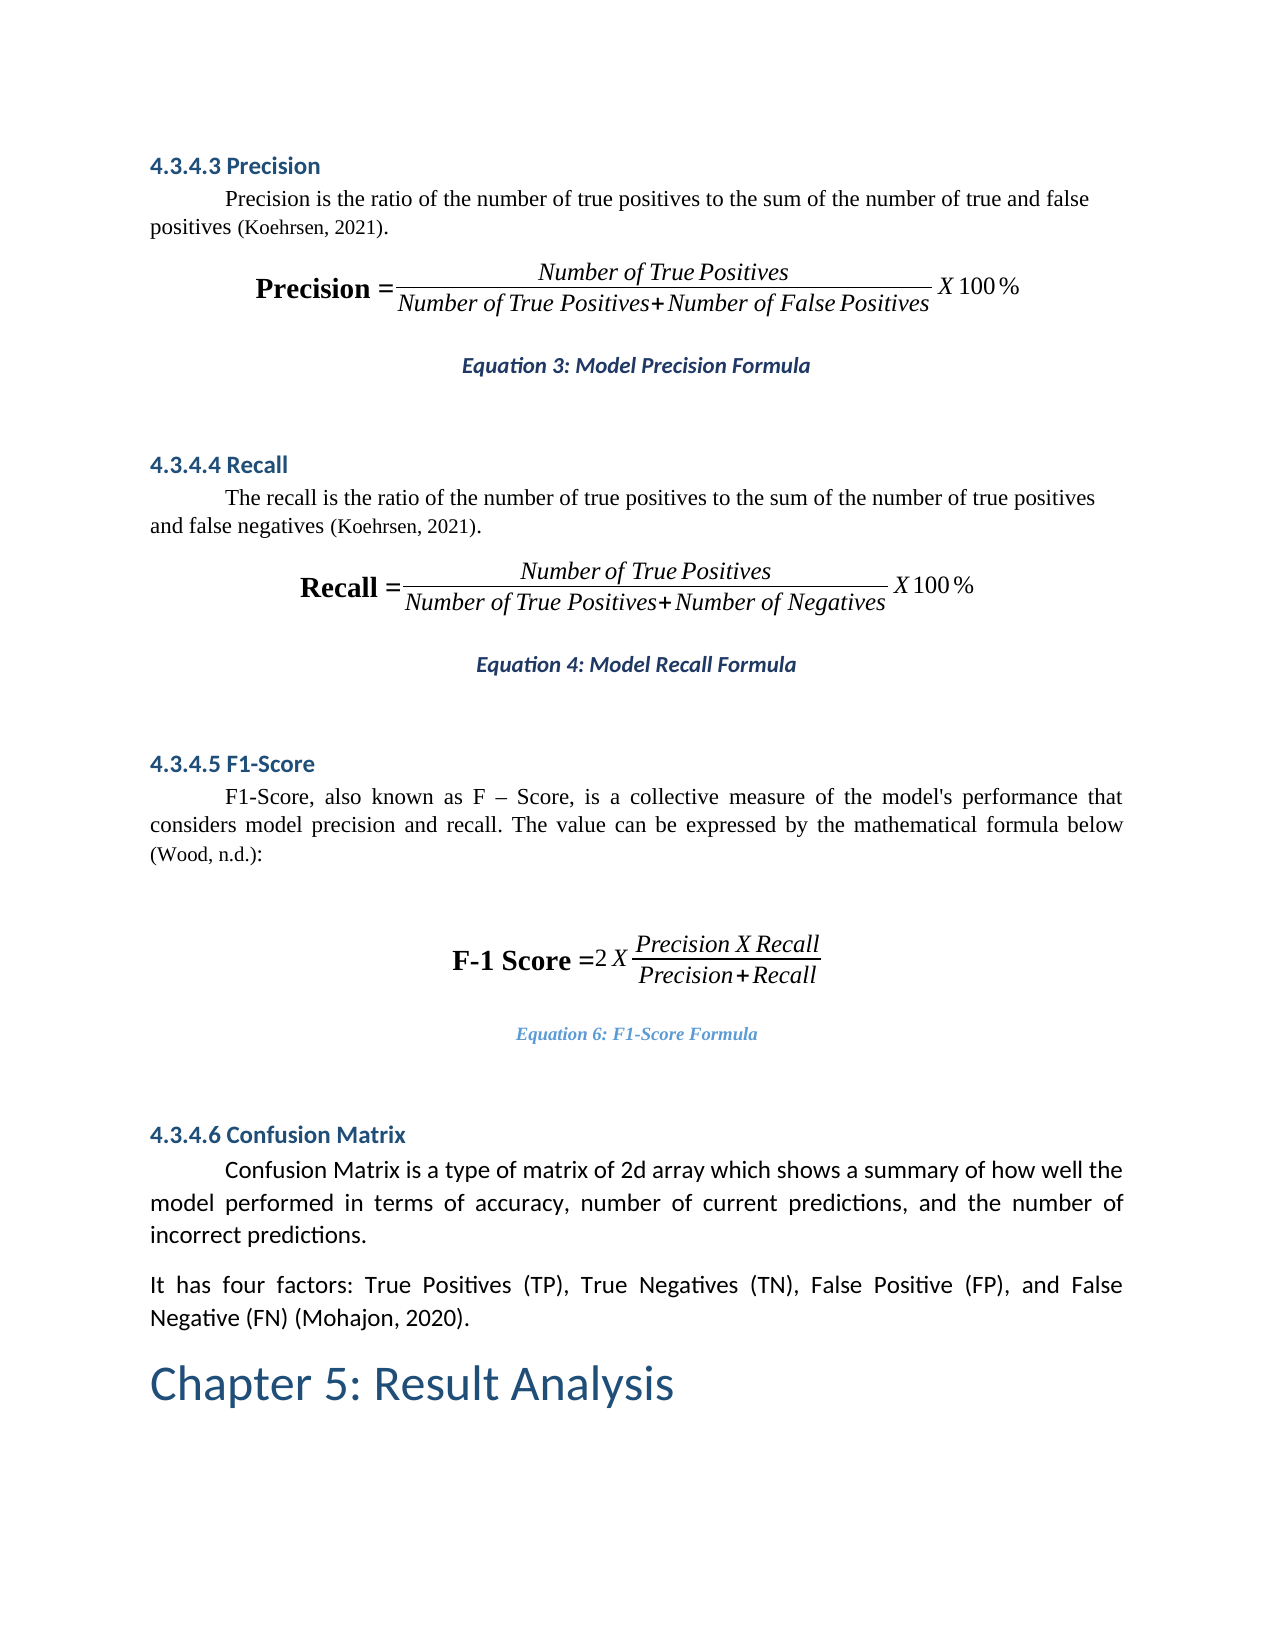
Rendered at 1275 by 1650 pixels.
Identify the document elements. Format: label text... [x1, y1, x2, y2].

text F-1 Score = [150, 930, 1125, 989]
text Equation 3: Model Precision Formula [150, 351, 1125, 379]
text Equation 4: Model Recall Formula [150, 650, 1125, 678]
text F1-Score, also known as F – Score, is a collective measure of the model's performance that considers model precision and recall. The value can be expressed by the mathematical formula below (Wood, n.d.): [150, 783, 1125, 866]
subtitle 4.3.4.4 Recall [150, 449, 1125, 479]
text Precision is the ratio of the number of true positives to the sum of the number of true and false positives (Koehrsen, 2021). [150, 185, 1125, 240]
text The recall is the ratio of the number of true positives to the sum of the number of true positives and false negatives (Koehrsen, 2021). [150, 484, 1125, 539]
text It has four factors: True Positives (TP), True Negatives (TN), False Positive (FP), and False Negative (FN) (Mohajon, 2020). [150, 1269, 1125, 1333]
text Equation 6: F1-Score Formula [150, 1023, 1125, 1044]
subtitle 4.3.4.6 Confusion Matrix [150, 1119, 1125, 1149]
subtitle 4.3.4.3 Precision [150, 150, 1125, 181]
text Chapter 5: Result Analysis [150, 1352, 1125, 1413]
text Precision = [150, 258, 1125, 317]
subtitle 4.3.4.5 F1-Score [150, 748, 1125, 779]
text Confusion Matrix is a type of matrix of 2d array which shows a summary of how well the model performed in terms of accuracy, number of current predictions, and the number of incorrect predictions. [150, 1154, 1125, 1250]
text Recall = [150, 558, 1125, 617]
